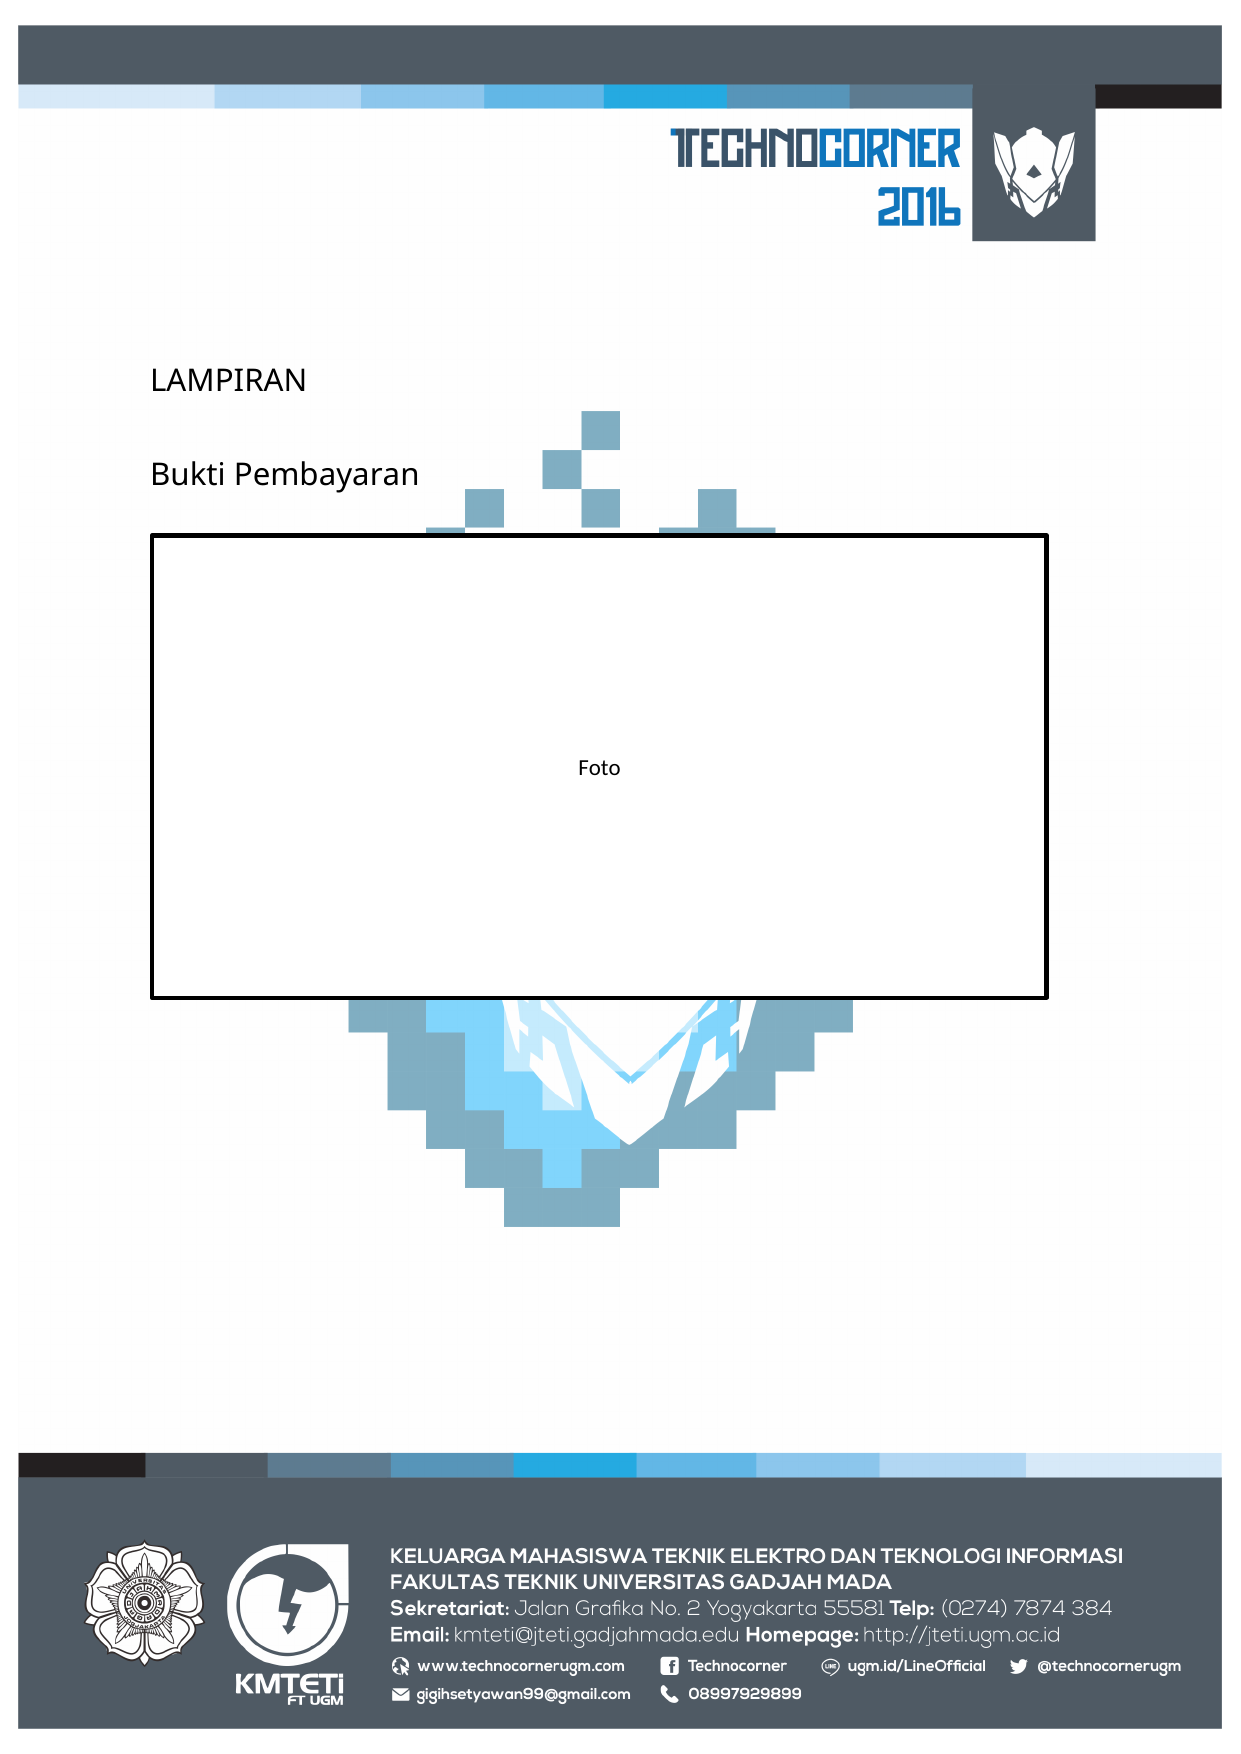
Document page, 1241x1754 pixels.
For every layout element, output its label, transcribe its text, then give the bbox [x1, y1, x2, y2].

picture [18, 25, 1222, 1729]
text LAMPIRAN [150, 358, 1090, 401]
text Bukti Pembayaran [150, 452, 1090, 494]
